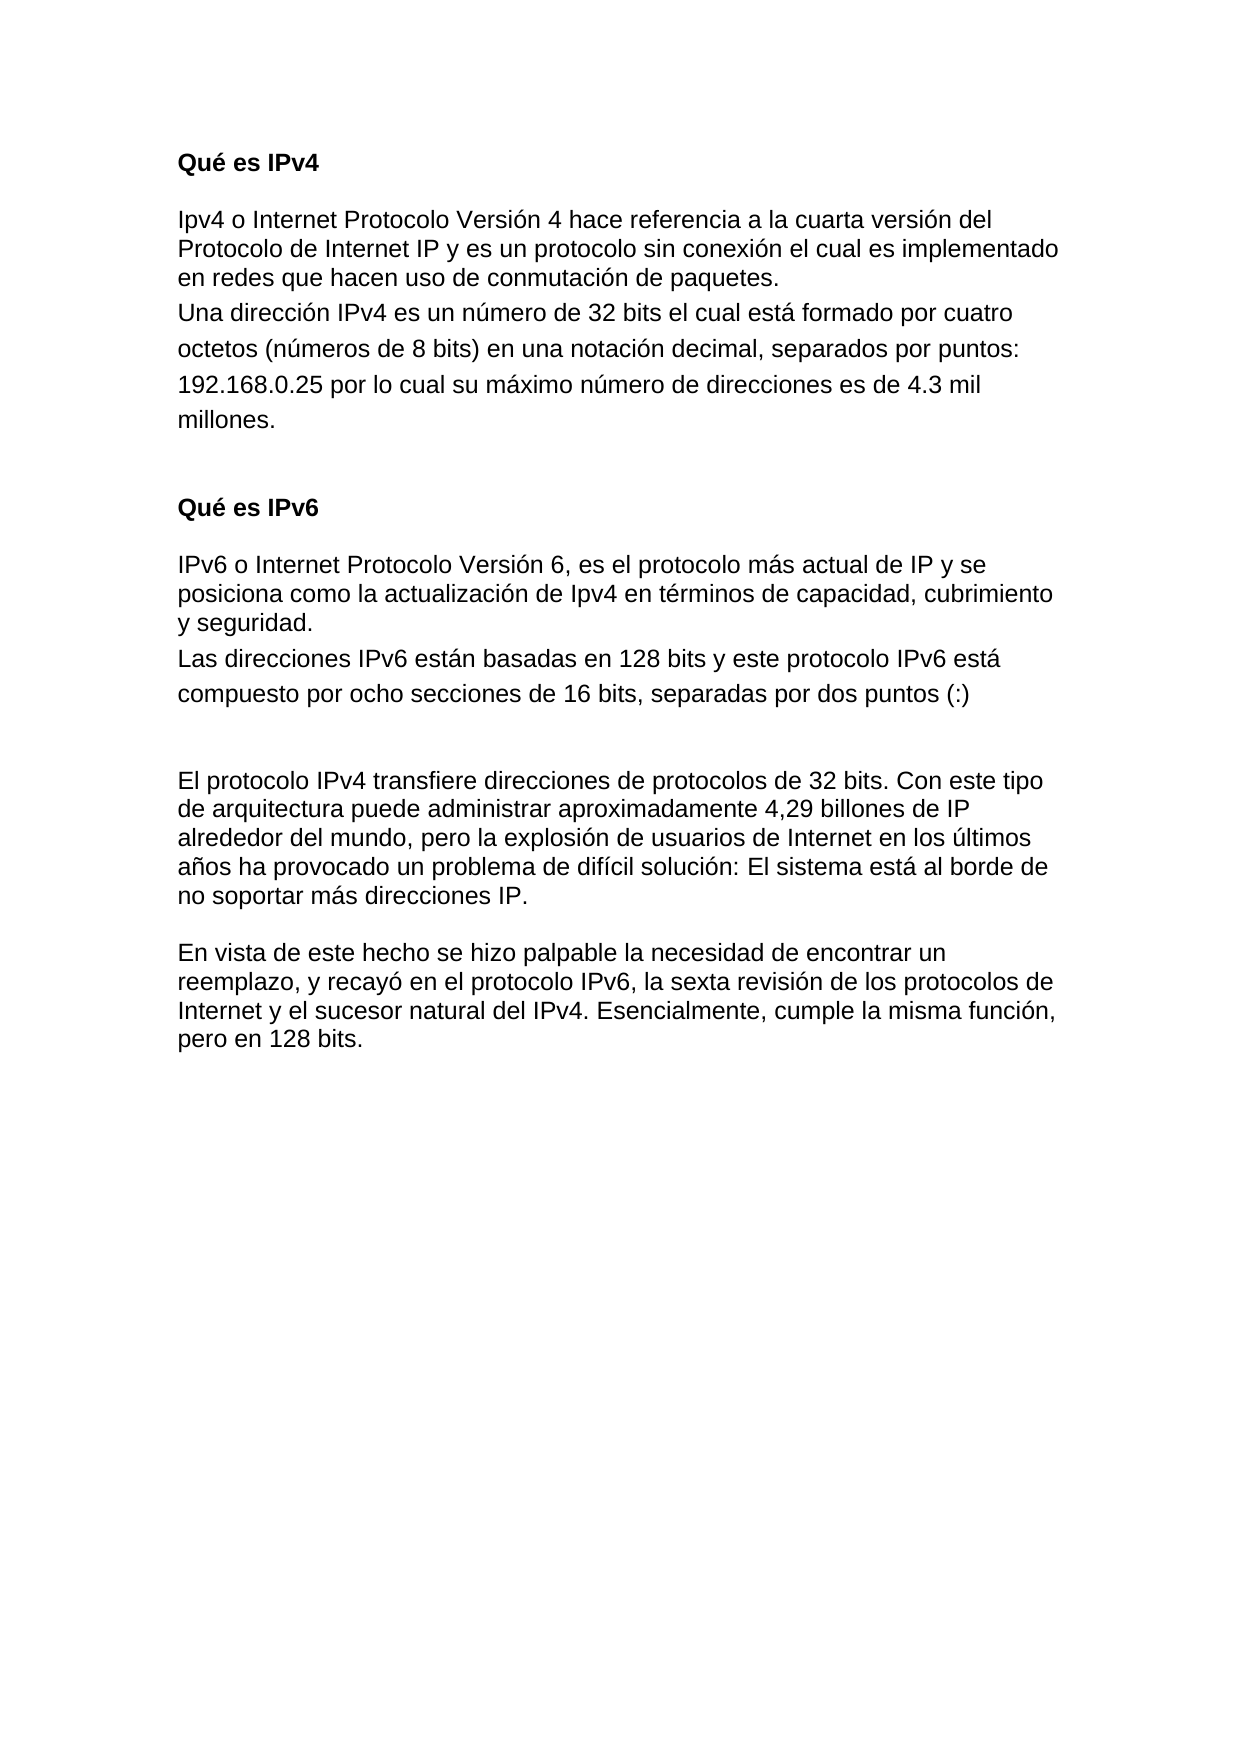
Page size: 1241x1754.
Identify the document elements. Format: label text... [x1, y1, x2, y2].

text Las direcciones IPv6 están basadas en 128 bits y este protocolo IPv6 está compuesto por ocho secciones de 16 bits, separadas por dos puntos (:) [177, 637, 1063, 708]
text En vista de este hecho se hizo palpable la necesidad de encontrar un reemplazo, y recayó en el protocolo IPv6, la sexta revisión de los protocolos de Internet y el sucesor natural del IPv4. Esencialmente, cumple la misma función, pero en 128 bits. [177, 938, 1063, 1053]
text Ipv4 o Internet Protocolo Versión 4 hace referencia a la cuarta versión del Protocolo de Internet IP y es un protocolo sin conexión el cual es implementado en redes que hacen uso de conmutación de paquetes. [177, 205, 1063, 291]
text Qué es IPv4 [177, 148, 1063, 176]
text IPv6 o Internet Protocolo Versión 6, es el protocolo más actual de IP y se posiciona como la actualización de Ipv4 en términos de capacidad, cubrimiento y seguridad. [177, 522, 1063, 637]
text El protocolo IPv4 transfiere direcciones de protocolos de 32 bits. Con este tipo de arquitectura puede administrar aproximadamente 4,29 billones de IP alrededor del mundo, pero la explosión de usuarios de Internet en los últimos años ha provocado un problema de difícil solución: El sistema está al borde de no soportar más direcciones IP. [177, 766, 1063, 909]
text Una dirección IPv4 es un número de 32 bits el cual está formado por cuatro octetos (números de 8 bits) en una notación decimal, separados por puntos: 192.168.0.25 por lo cual su máximo número de direcciones es de 4.3 mil millones. [177, 291, 1063, 434]
text Qué es IPv6 [177, 493, 1063, 522]
